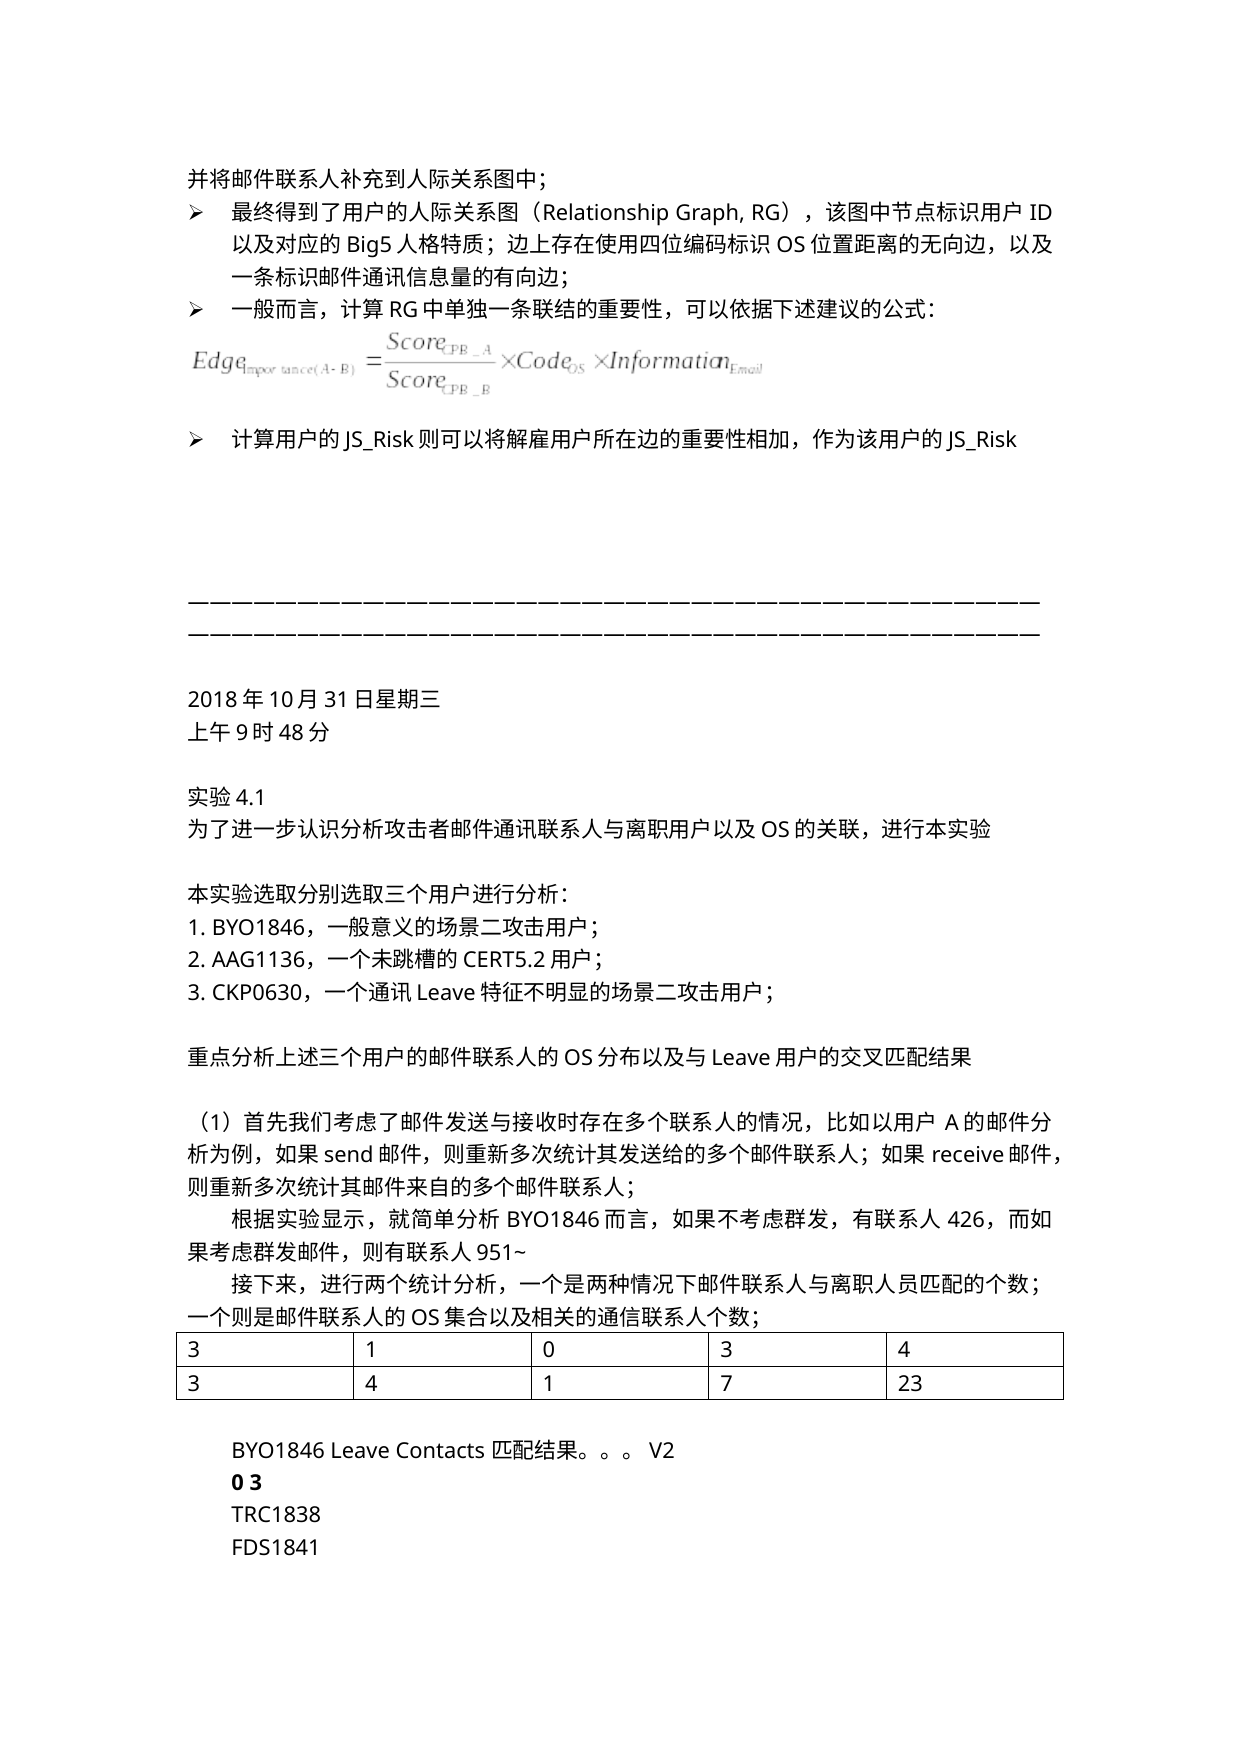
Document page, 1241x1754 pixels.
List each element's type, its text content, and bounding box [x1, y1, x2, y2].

list 计算用户的JS_Risk则可以将解雇用户所在边的重要性相加，作为该用户的JS_Risk [187, 422, 1053, 454]
table_header 1 [354, 1333, 531, 1366]
list BYO1846 Leave Contacts 匹配结果。。。 V2 [187, 1433, 1053, 1465]
list AAG1136，一个未跳槽的CERT5.2用户； [187, 942, 1053, 974]
list 0 3 [187, 1465, 1053, 1498]
list 2018年10月31日星期三 [187, 682, 1053, 714]
table_header 3 [709, 1333, 886, 1366]
list 最终得到了用户的人际关系图（Relationship Graph, RG），该图中节点标识用户ID以及对应的Big5人格特质；边上存在使用四位编码标识OS位置距离的无向边，以及一条标识邮件通讯信息量的有向边； [187, 194, 1053, 292]
list BYO1846，一般意义的场景二攻击用户； [187, 909, 1053, 942]
list TRC1838 [187, 1498, 1053, 1530]
table_cell 4 [354, 1367, 531, 1399]
list 接下来，进行两个统计分析，一个是两种情况下邮件联系人与离职人员匹配的个数；一个则是邮件联系人的OS集合以及相关的通信联系人个数； [187, 1267, 1053, 1332]
table_header 4 [887, 1333, 1063, 1366]
list 一般而言，计算RG中单独一条联结的重要性，可以依据下述建议的公式： [187, 292, 1053, 324]
list FDS1841 [187, 1530, 1053, 1563]
list 重点分析上述三个用户的邮件联系人的OS分布以及与Leave用户的交叉匹配结果 [187, 1039, 1053, 1072]
list 根据实验显示，就简单分析BYO1846而言，如果不考虑群发，有联系人426，而如果考虑群发邮件，则有联系人951~ [187, 1202, 1053, 1267]
list 反映在通讯关系（Email Relationship, ER），决定了用户日常交流的人际范围与频度，其中可以使用0.2实验中的邮件分析方法，从信息量的7元特征来进行刻画频度，并将邮件联系人补充到人际关系图中； [187, 162, 1053, 194]
table_cell 23 [887, 1367, 1063, 1399]
table_header 0 [532, 1333, 708, 1366]
list 上午9时48分 [187, 714, 1053, 747]
list 实验4.1 [187, 779, 1053, 812]
table_cell 7 [709, 1367, 886, 1399]
table_cell 1 [532, 1367, 708, 1399]
list CKP0630，一个通讯Leave特征不明显的场景二攻击用户； [187, 974, 1053, 1007]
list 为了进一步认识分析攻击者邮件通讯联系人与离职用户以及OS的关联，进行本实验 [187, 812, 1053, 844]
list —————————————————————————————————————————————————————————————————————————————— [187, 584, 1053, 649]
list 本实验选取分别选取三个用户进行分析： [187, 877, 1053, 909]
table_header 3 [177, 1333, 353, 1366]
list 首先我们考虑了邮件发送与接收时存在多个联系人的情况，比如以用户A的邮件分析为例，如果send邮件，则重新多次统计其发送给的多个邮件联系人；如果receive邮件，则重新多次统计其邮件来自的多个邮件联系人； [187, 1104, 1053, 1202]
table_cell 3 [177, 1367, 353, 1399]
